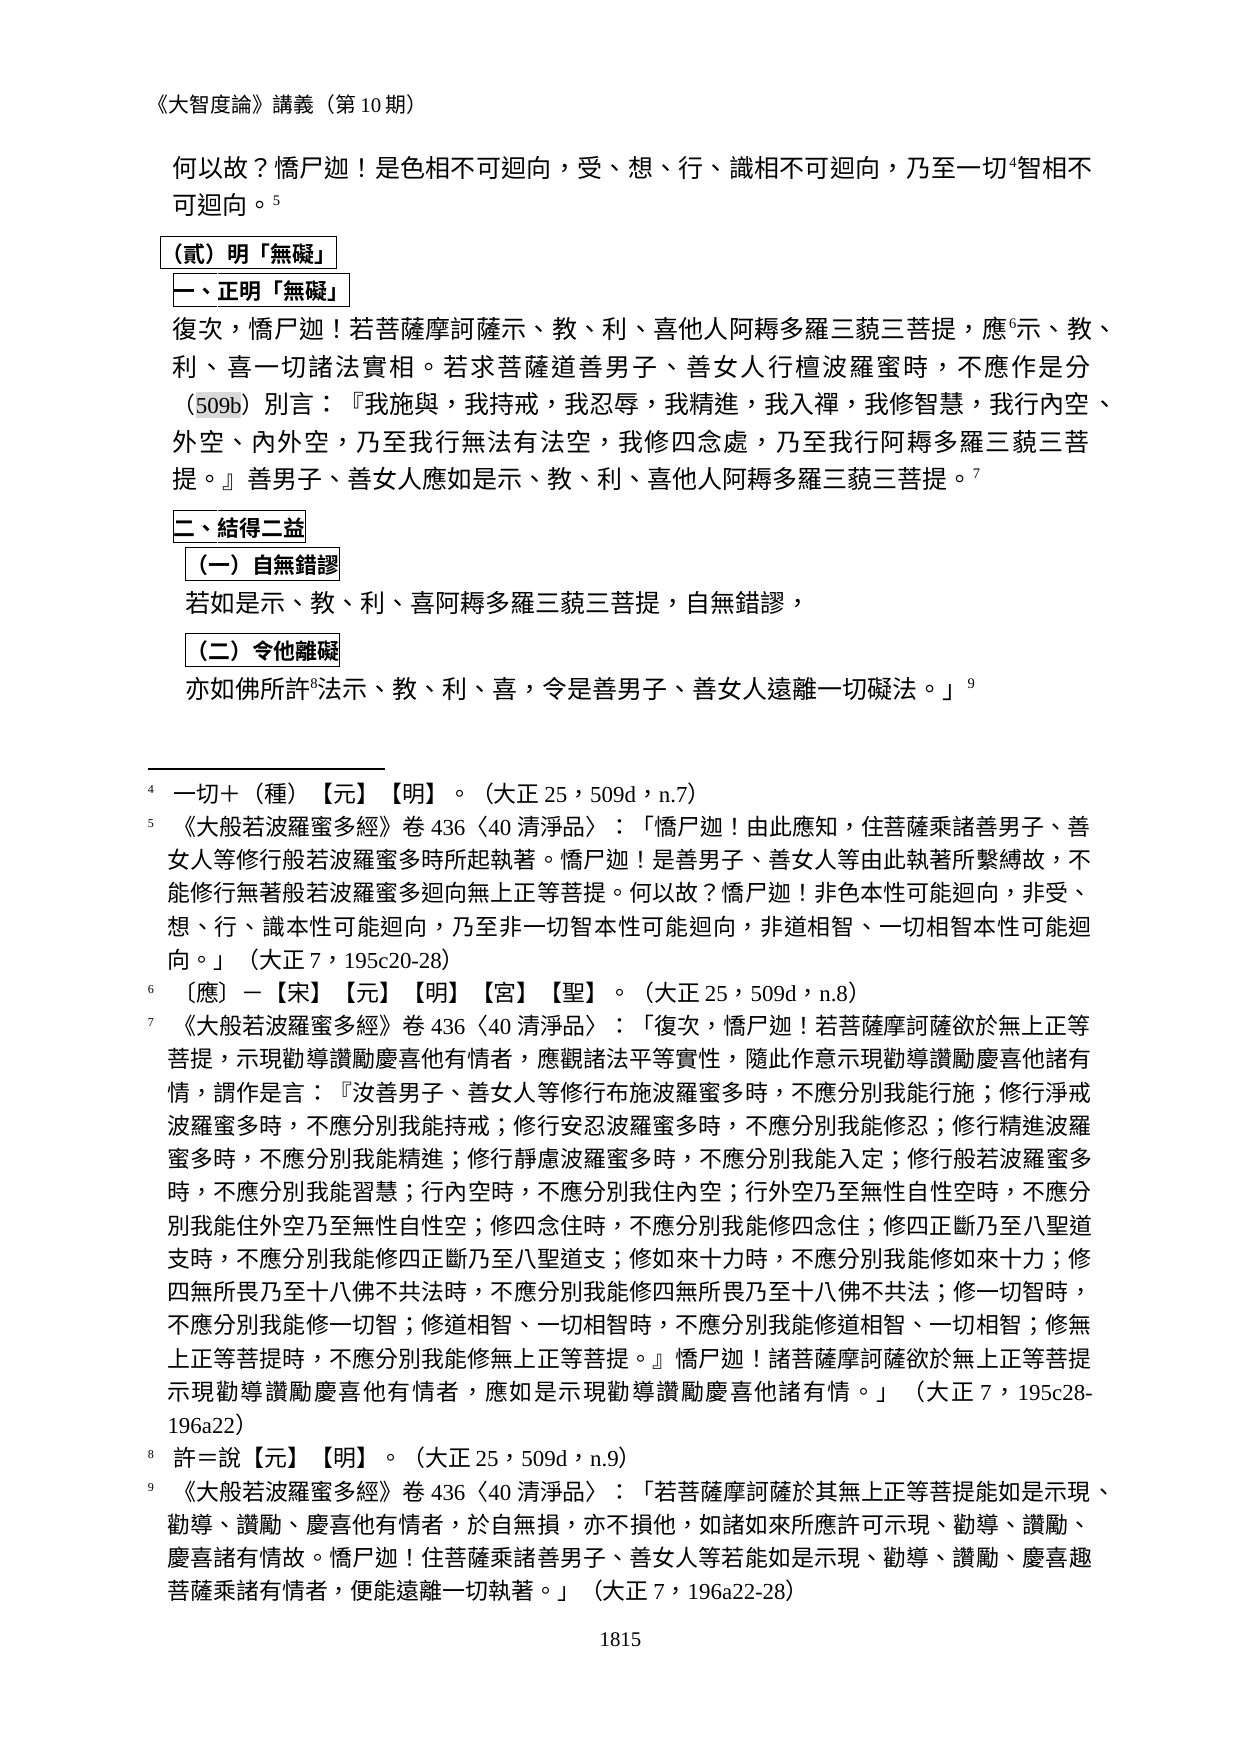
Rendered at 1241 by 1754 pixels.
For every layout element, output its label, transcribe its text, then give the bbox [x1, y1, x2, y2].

text 復次，憍尸迦！若菩薩摩訶薩示、教、利、喜他人阿耨多羅三藐三菩提，應示、教、利、喜一切諸法實相。若求菩薩道善男子、善女人行檀波羅蜜時，不應作是分（509b）別言：『我施與，我持戒，我忍辱，我精進，我入禪，我修智慧，我行內空、外空、內外空，乃至我行無法有法空，我修四念處，乃至我行阿耨多羅三藐三菩提。』善男子、善女人應如是示、教、利、喜他人阿耨多羅三藐三菩提。 [173, 309, 1092, 496]
text 一、正明「無礙」 [173, 271, 1092, 309]
text 何以故？憍尸迦！是色相不可迴向，受、想、行、識相不可迴向，乃至一切智相不可迴向。 [173, 148, 1092, 223]
text 亦如佛所許法示、教、利、喜，令是善男子、善女人遠離一切礙法。」 [185, 669, 1092, 706]
text （貳）明「無礙」 [160, 234, 1092, 271]
text （一）自無錯謬 [185, 545, 1092, 583]
text （二）令他離礙 [185, 631, 1092, 669]
text 若如是示、教、利、喜阿耨多羅三藐三菩提，自無錯謬， [185, 583, 1092, 620]
text 二、結得二益 [173, 508, 1092, 545]
